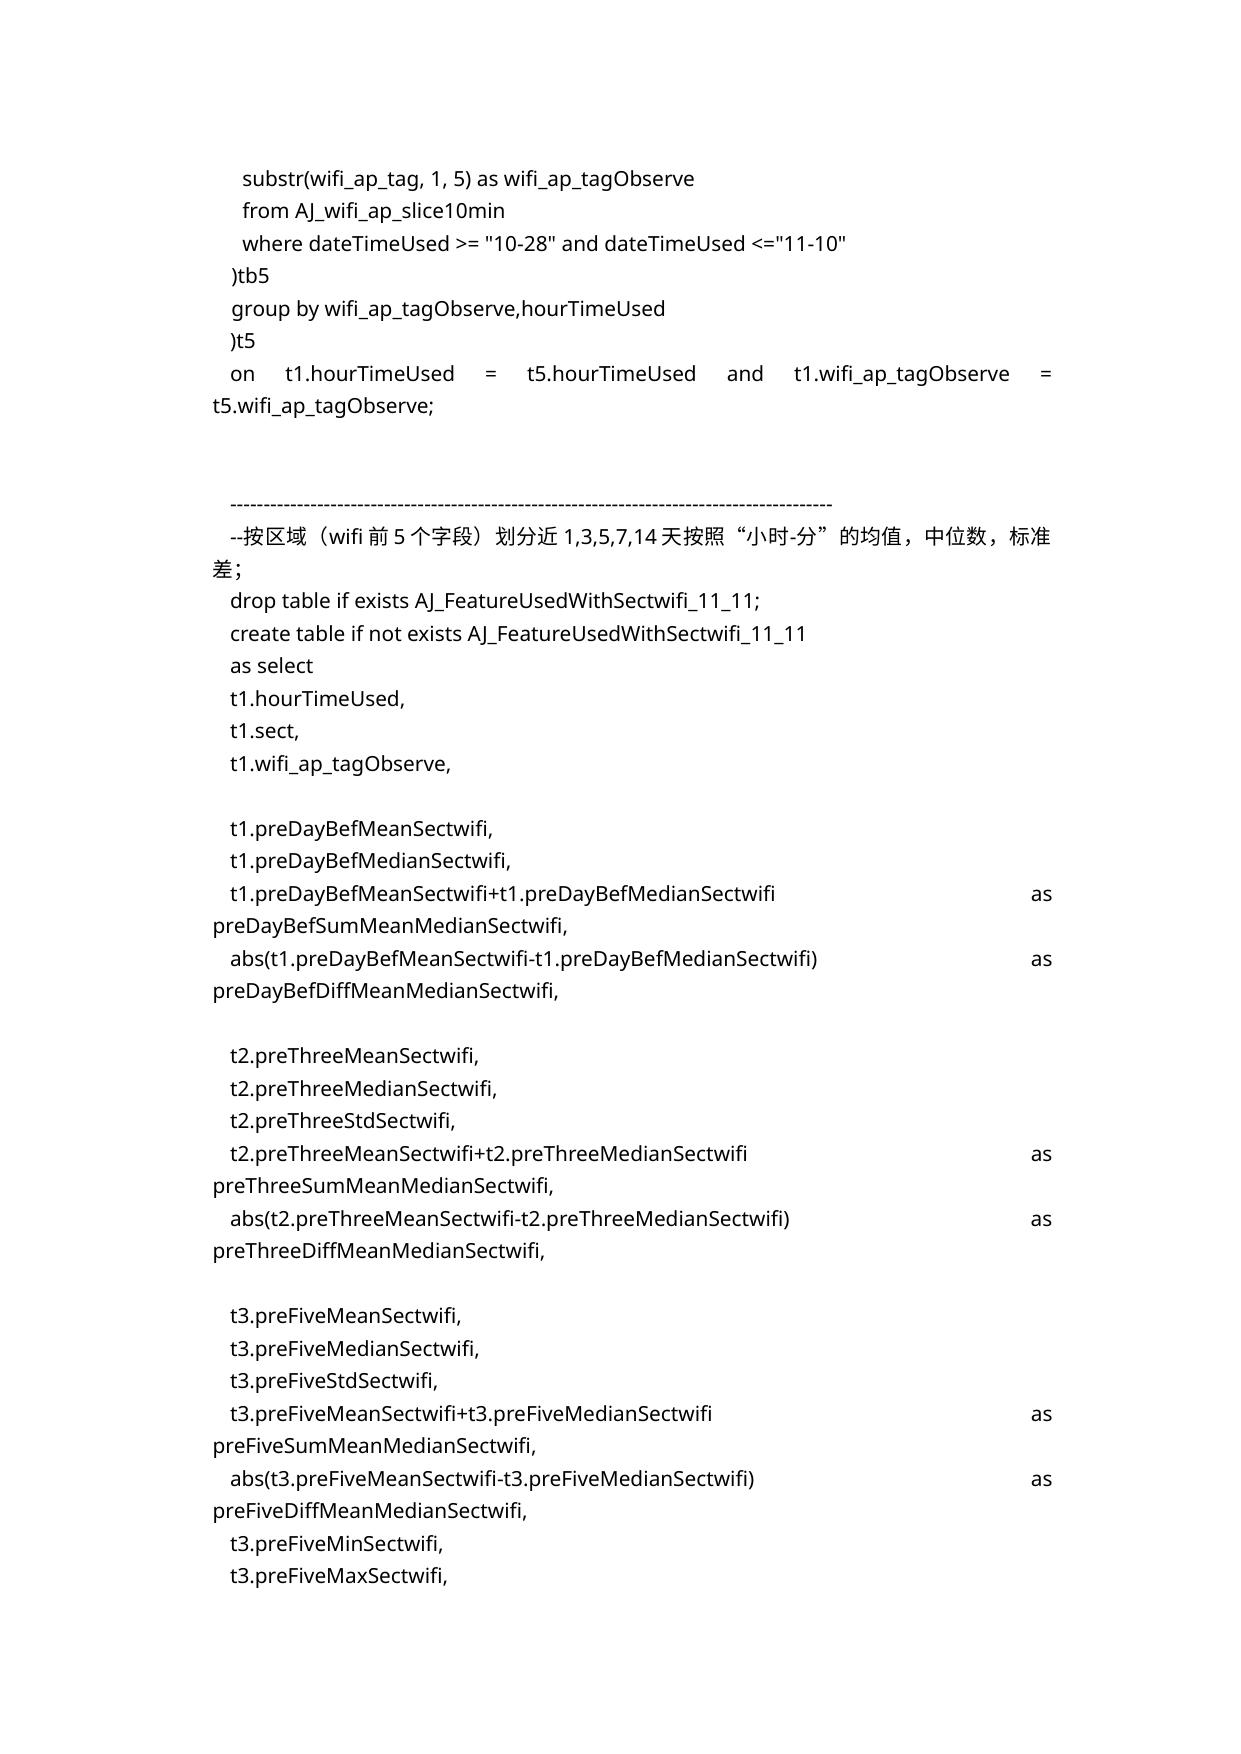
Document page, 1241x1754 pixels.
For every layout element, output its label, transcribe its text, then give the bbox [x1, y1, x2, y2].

text t1.preDayBefMeanSectwifi+t1.preDayBefMedianSectwifi as preDayBefSumMeanMedianSectwifi, [212, 877, 1053, 942]
text t1.preDayBefMedianSectwifi, [212, 844, 1053, 877]
text t3.preFiveMeanSectwifi, [212, 1299, 1053, 1332]
text t3.preFiveStdSectwifi, [212, 1364, 1053, 1397]
text t3.preFiveMinSectwifi, [212, 1527, 1053, 1559]
text t3.preFiveMedianSectwifi, [212, 1332, 1053, 1364]
text t1.wifi_ap_tagObserve, [212, 747, 1053, 779]
text t1.sect, [212, 714, 1053, 747]
text t3.preFiveMeanSectwifi+t3.preFiveMedianSectwifi as preFiveSumMeanMedianSectwifi, [212, 1397, 1053, 1462]
text from AJ_wifi_ap_slice10min [212, 194, 1053, 227]
text t2.preThreeStdSectwifi, [212, 1104, 1053, 1137]
text on t1.hourTimeUsed = t5.hourTimeUsed and t1.wifi_ap_tagObserve = t5.wifi_ap_tagObserve; [212, 357, 1053, 422]
text where dateTimeUsed >= "10-28" and dateTimeUsed <="11-10" [212, 227, 1053, 259]
text create table if not exists AJ_FeatureUsedWithSectwifi_11_11 [212, 617, 1053, 649]
text t2.preThreeMeanSectwifi, [212, 1039, 1053, 1072]
text t3.preFiveMaxSectwifi, [212, 1559, 1053, 1592]
text drop table if exists AJ_FeatureUsedWithSectwifi_11_11; [212, 584, 1053, 617]
text abs(t1.preDayBefMeanSectwifi-t1.preDayBefMedianSectwifi) as preDayBefDiffMeanMedianSectwifi, [212, 942, 1053, 1007]
text abs(t2.preThreeMeanSectwifi-t2.preThreeMedianSectwifi) as preThreeDiffMeanMedianSectwifi, [212, 1202, 1053, 1267]
text as select [212, 649, 1053, 682]
text )tb5 [212, 259, 1053, 292]
text group by wifi_ap_tagObserve,hourTimeUsed [212, 292, 1053, 324]
text t1.hourTimeUsed, [212, 682, 1053, 714]
text t2.preThreeMedianSectwifi, [212, 1072, 1053, 1104]
text t2.preThreeMeanSectwifi+t2.preThreeMedianSectwifi as preThreeSumMeanMedianSectwifi, [212, 1137, 1053, 1202]
text abs(t3.preFiveMeanSectwifi-t3.preFiveMedianSectwifi) as preFiveDiffMeanMedianSectwifi, [212, 1462, 1053, 1527]
text --按区域（wifi前5个字段）划分近1,3,5,7,14天按照“小时-分”的均值，中位数，标准差； [212, 519, 1053, 584]
text t1.preDayBefMeanSectwifi, [212, 812, 1053, 844]
text ------------------------------------------------------------------------------------------ [212, 487, 1053, 519]
text substr(wifi_ap_tag, 1, 5) as wifi_ap_tagObserve [212, 162, 1053, 194]
text )t5 [212, 324, 1053, 357]
